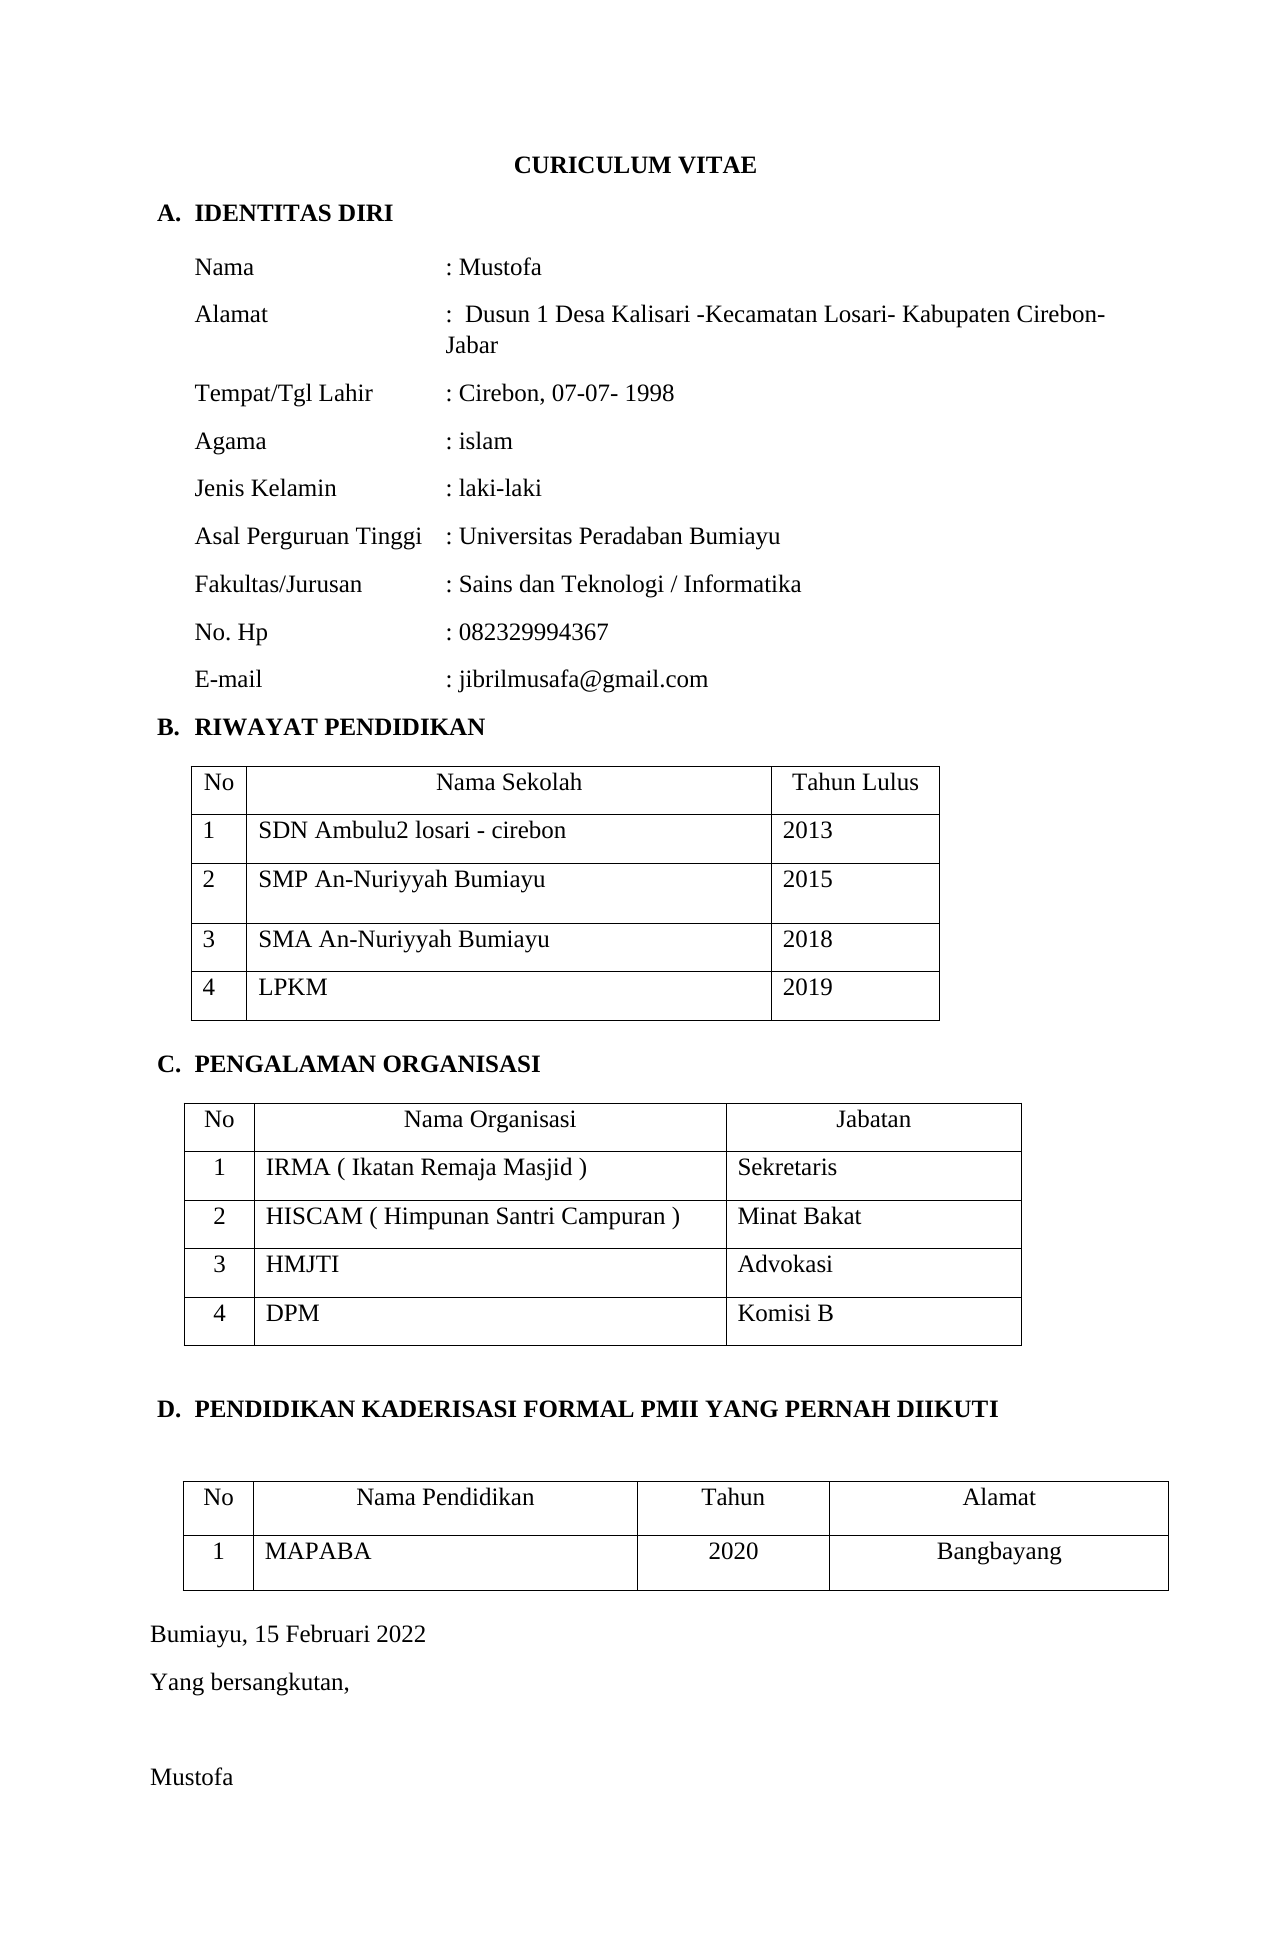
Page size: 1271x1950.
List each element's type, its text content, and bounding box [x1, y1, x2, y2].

table_cell 2015 [772, 864, 939, 923]
text Mustofa [150, 1762, 1121, 1791]
text No. Hp : 082329994367 [194, 617, 1121, 645]
table_cell SMP An-Nuriyyah Bumiayu [247, 864, 771, 923]
table_header Nama Pendidikan [254, 1482, 637, 1535]
table_cell 2020 [638, 1536, 829, 1590]
table_header Tahun [638, 1482, 829, 1535]
table_cell HISCAM ( Himpunan Santri Campuran ) [255, 1201, 726, 1248]
text E-mail : jibrilmusafa@gmail.com [194, 664, 1121, 693]
table_header No [184, 1482, 253, 1535]
table_header Nama Organisasi [255, 1104, 726, 1151]
table_cell HMJTI [255, 1249, 726, 1297]
table_cell MAPABA [254, 1536, 637, 1590]
list PENDIDIKAN KADERISASI FORMAL PMII YANG PERNAH DIIKUTI [157, 1394, 1121, 1423]
table_cell Sekretaris [727, 1152, 1021, 1200]
list PENGALAMAN ORGANISASI [157, 1049, 1121, 1077]
text Agama : islam [194, 426, 1121, 454]
table_cell Bangbayang [830, 1536, 1168, 1590]
table_header Nama Sekolah [247, 767, 771, 814]
table_header Tahun Lulus [772, 767, 939, 814]
table_cell 2 [192, 864, 246, 923]
table_cell 1 [184, 1536, 253, 1590]
text Fakultas/Jurusan : Sains dan Teknologi / Informatika [194, 569, 1121, 598]
table_cell Komisi B [727, 1298, 1021, 1345]
table_header Jabatan [727, 1104, 1021, 1151]
text Asal Perguruan Tinggi : Universitas Peradaban Bumiayu [194, 521, 1121, 550]
table_cell 3 [192, 924, 246, 971]
text Bumiayu, 15 Februari 2022 [150, 1619, 1121, 1648]
text CURICULUM VITAE [150, 150, 1121, 179]
text Nama : Mustofa [194, 252, 1121, 280]
text Jenis Kelamin : laki-laki [194, 473, 1121, 502]
table_header Alamat [830, 1482, 1168, 1535]
table_cell 1 [185, 1152, 254, 1200]
table_cell 4 [192, 972, 246, 1020]
table_cell 1 [192, 815, 246, 863]
table_cell 2018 [772, 924, 939, 971]
table_header No [192, 767, 246, 814]
table_header No [185, 1104, 254, 1151]
table_cell 4 [185, 1298, 254, 1345]
text Alamat : Dusun 1 Desa Kalisari -Kecamatan Losari- Kabupaten Cirebon- Jabar [194, 299, 1121, 359]
text Tempat/Tgl Lahir : Cirebon, 07-07- 1998 [194, 378, 1121, 407]
list IDENTITAS DIRI [157, 198, 1121, 226]
table_cell 3 [185, 1249, 254, 1297]
table_cell Advokasi [727, 1249, 1021, 1297]
table_cell DPM [255, 1298, 726, 1345]
table_cell 2013 [772, 815, 939, 863]
text Yang bersangkutan, [150, 1667, 1121, 1695]
table_cell LPKM [247, 972, 771, 1020]
list RIWAYAT PENDIDIKAN [157, 712, 1121, 741]
table_cell SDN Ambulu2 losari - cirebon [247, 815, 771, 863]
table_cell 2019 [772, 972, 939, 1020]
table_cell IRMA ( Ikatan Remaja Masjid ) [255, 1152, 726, 1200]
table_cell SMA An-Nuriyyah Bumiayu [247, 924, 771, 971]
table_cell 2 [185, 1201, 254, 1248]
table_cell Minat Bakat [727, 1201, 1021, 1248]
